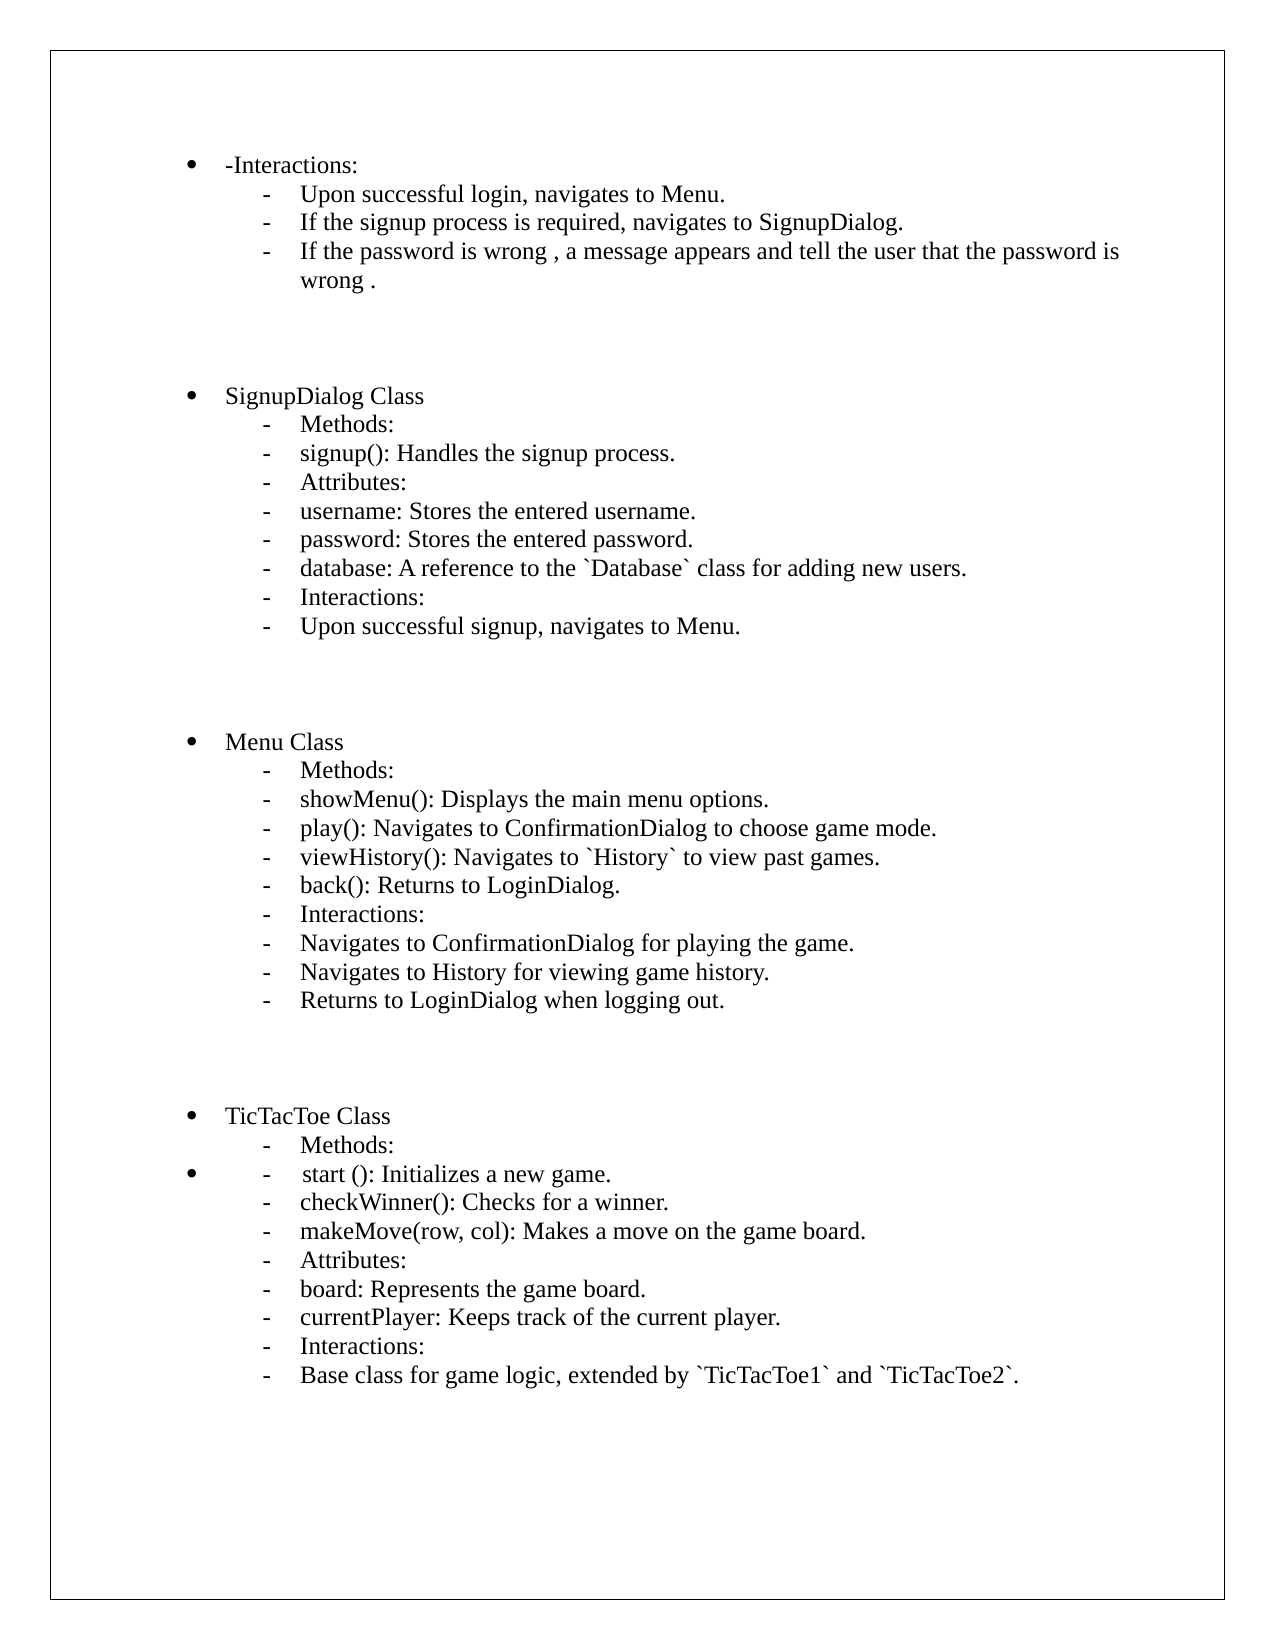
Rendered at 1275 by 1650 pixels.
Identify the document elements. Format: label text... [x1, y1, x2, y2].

list Methods: [262, 409, 1125, 438]
list Menu Class [187, 727, 1125, 755]
list Methods: [262, 755, 1125, 784]
list -Interactions: [187, 150, 1125, 179]
list Attributes: [262, 1245, 1125, 1274]
list If the password is wrong , a message appears and tell the user that the password is wrong . [262, 236, 1125, 294]
list checkWinner(): Checks for a winner. [262, 1187, 1125, 1216]
list Navigates to ConfirmationDialog for playing the game. [262, 928, 1125, 957]
list password: Stores the entered password. [262, 524, 1125, 553]
list username: Stores the entered username. [262, 496, 1125, 524]
list If the signup process is required, navigates to SignupDialog. [262, 207, 1125, 236]
list database: A reference to the `Database` class for adding new users. [262, 553, 1125, 582]
list Navigates to History for viewing game history. [262, 957, 1125, 985]
list Attributes: [262, 467, 1125, 496]
list Methods: [262, 1130, 1125, 1159]
list Returns to LoginDialog when logging out. [262, 985, 1125, 1014]
list SignupDialog Class [187, 381, 1125, 409]
list board: Represents the game board. [262, 1274, 1125, 1302]
list viewHistory(): Navigates to `History` to view past games. [262, 842, 1125, 870]
list back(): Returns to LoginDialog. [262, 870, 1125, 899]
list Base class for game logic, extended by `TicTacToe1` and `TicTacToe2`. [262, 1360, 1125, 1389]
list Interactions: [262, 899, 1125, 928]
list Upon successful signup, navigates to Menu. [262, 611, 1125, 639]
list makeMove(row, col): Makes a move on the game board. [262, 1216, 1125, 1245]
list currentPlayer: Keeps track of the current player. [262, 1302, 1125, 1331]
list showMenu(): Displays the main menu options. [262, 784, 1125, 813]
list play(): Navigates to ConfirmationDialog to choose game mode. [262, 813, 1125, 842]
list Upon successful login, navigates to Menu. [262, 179, 1125, 207]
list TicTacToe Class [187, 1101, 1125, 1130]
list Interactions: [262, 1331, 1125, 1360]
list signup(): Handles the signup process. [262, 438, 1125, 467]
list Interactions: [262, 582, 1125, 611]
list - start (): Initializes a new game. [187, 1159, 1125, 1187]
